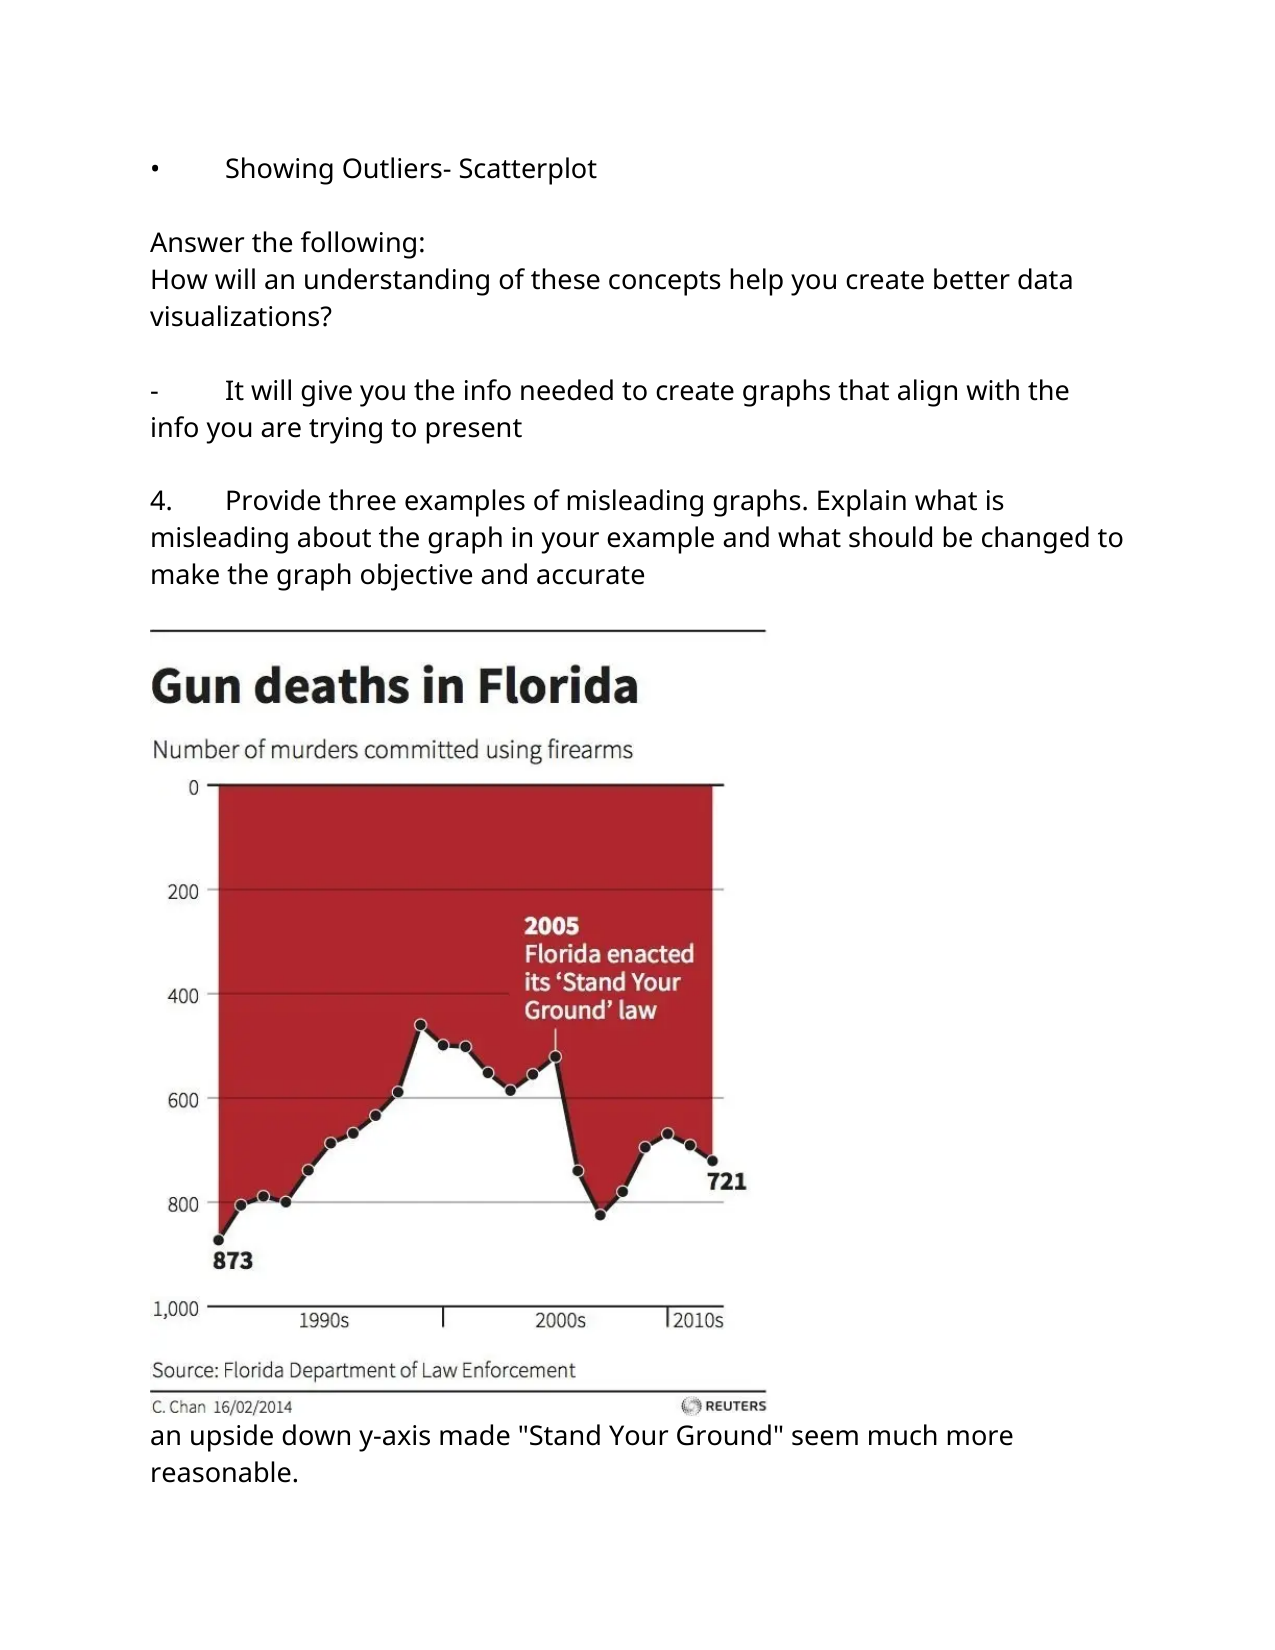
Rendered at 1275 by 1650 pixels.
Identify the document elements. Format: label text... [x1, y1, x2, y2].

picture [150, 629, 780, 1417]
list Provide three examples of misleading graphs. Explain what is misleading about the graph in your example and what should be changed to make the graph objective and accurate [150, 482, 1125, 592]
text How will an understanding of these concepts help you create better data visualizations? [150, 261, 1125, 334]
list Showing Outliers- Scatterplot [150, 150, 1125, 187]
text an upside down y-axis made "Stand Your Ground" seem much more reasonable. [150, 1417, 1125, 1491]
text Answer the following: [150, 224, 1125, 261]
list It will give you the info needed to create graphs that align with the info you are trying to present [150, 371, 1125, 445]
